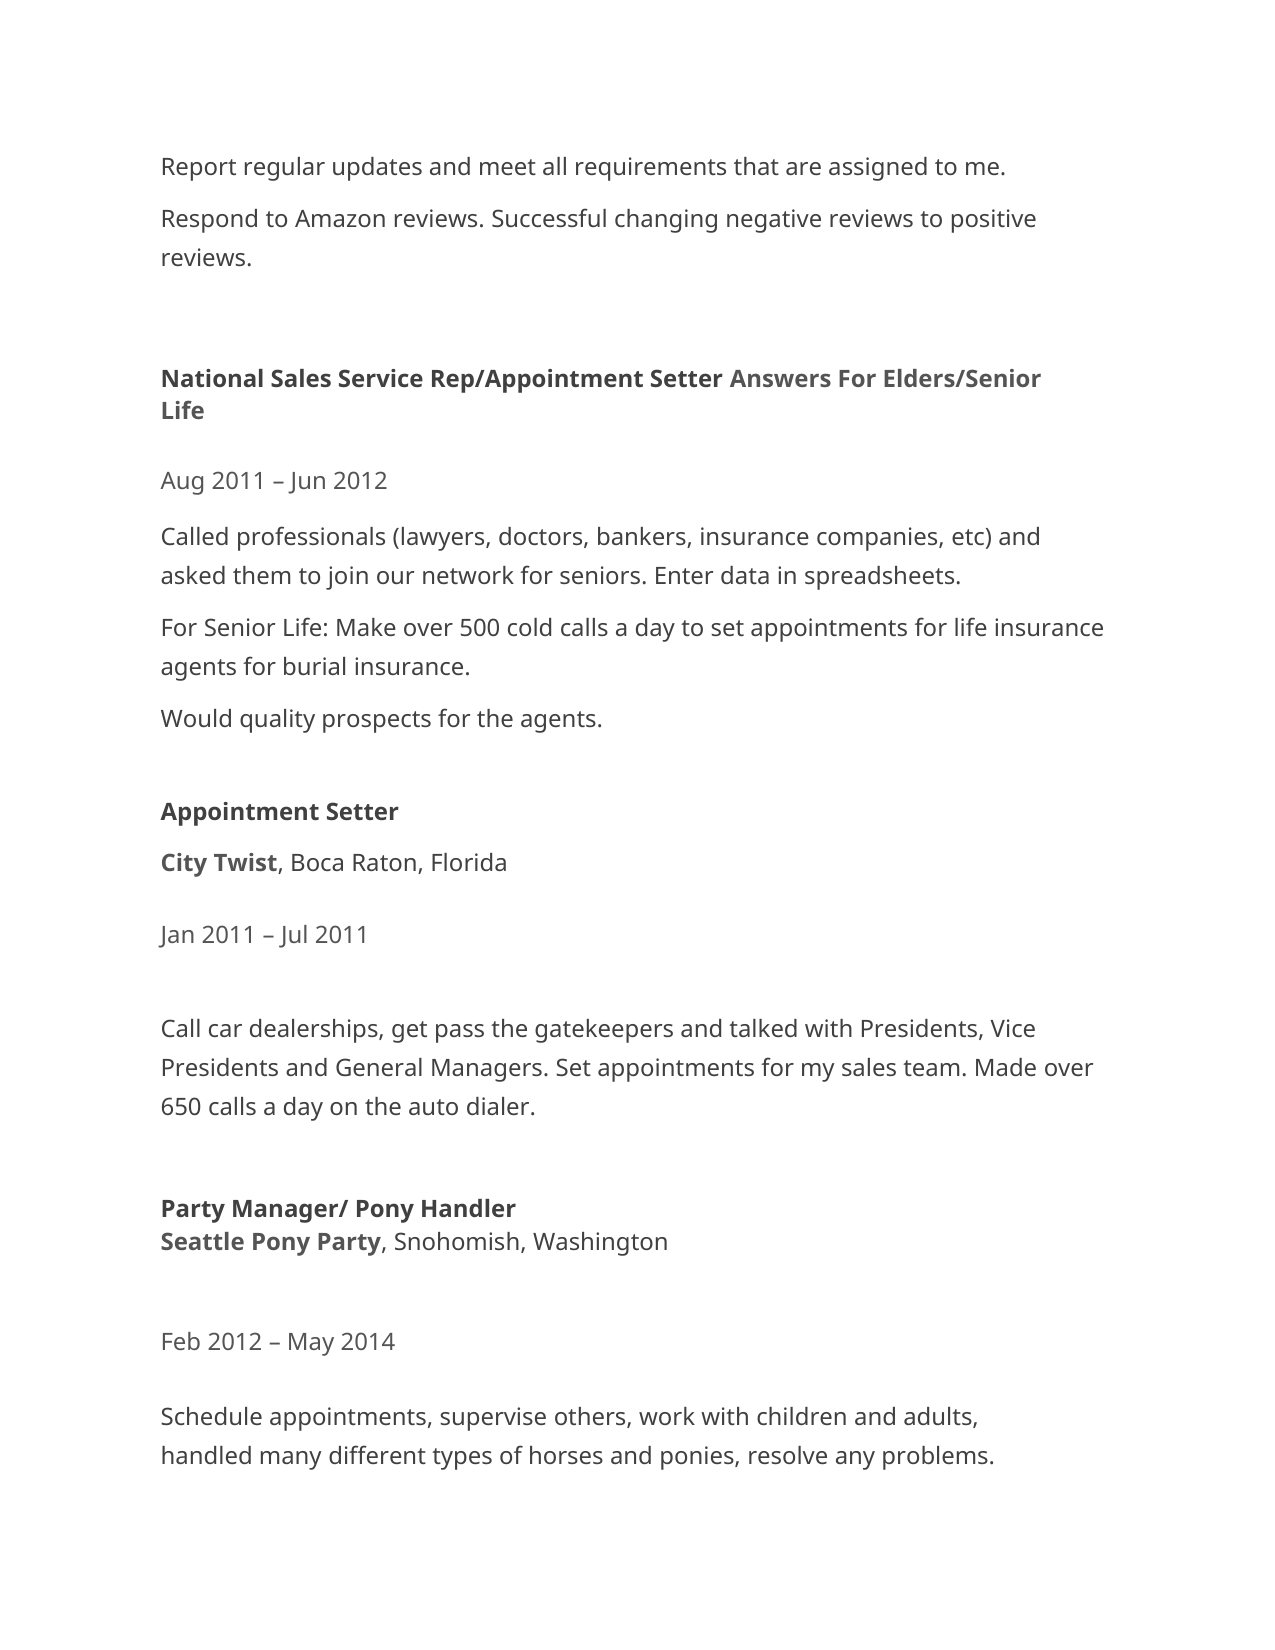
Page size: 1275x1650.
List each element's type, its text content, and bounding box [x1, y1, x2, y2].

text Called professionals (lawyers, doctors, bankers, insurance companies, etc) and asked them to join our network for seniors. Enter data in spreadsheets. [160, 519, 1053, 592]
text Report regular updates and meet all requirements that are assigned to me. [160, 150, 1125, 183]
text Feb 2012 – May 2014 [160, 1325, 956, 1357]
text National Sales Service Rep/Appointment Setter Answers For Elders/Senior Life [160, 361, 1059, 427]
text Jan 2011 – Jul 2011 [160, 918, 1106, 951]
text Party Manager/ Pony Handler [160, 1192, 1125, 1225]
text Respond to Amazon reviews. Successful changing negative reviews to positive reviews. [160, 201, 1046, 273]
text Schedule appointments, supervise others, work with children and adults, handled many different types of horses and ponies, resolve any problems. [160, 1399, 1077, 1471]
text Seattle Pony Party, Snohomish, Washington [160, 1225, 956, 1257]
text For Senior Life: Make over 500 cold calls a day to set appointments for life insurance agents for burial insurance. [160, 611, 1125, 682]
text Call car dealerships, get pass the gatekeepers and talked with Presidents, Vice Presidents and General Managers. Set appointments for my sales team. Made over 650 calls a day on the auto dialer. [160, 1011, 1125, 1123]
text Aug 2011 – Jun 2012 [160, 464, 1125, 497]
text City Twist, Boca Raton, Florida [160, 846, 1106, 879]
text Would quality prospects for the agents. [160, 702, 1125, 734]
text Appointment Setter [160, 794, 1125, 827]
